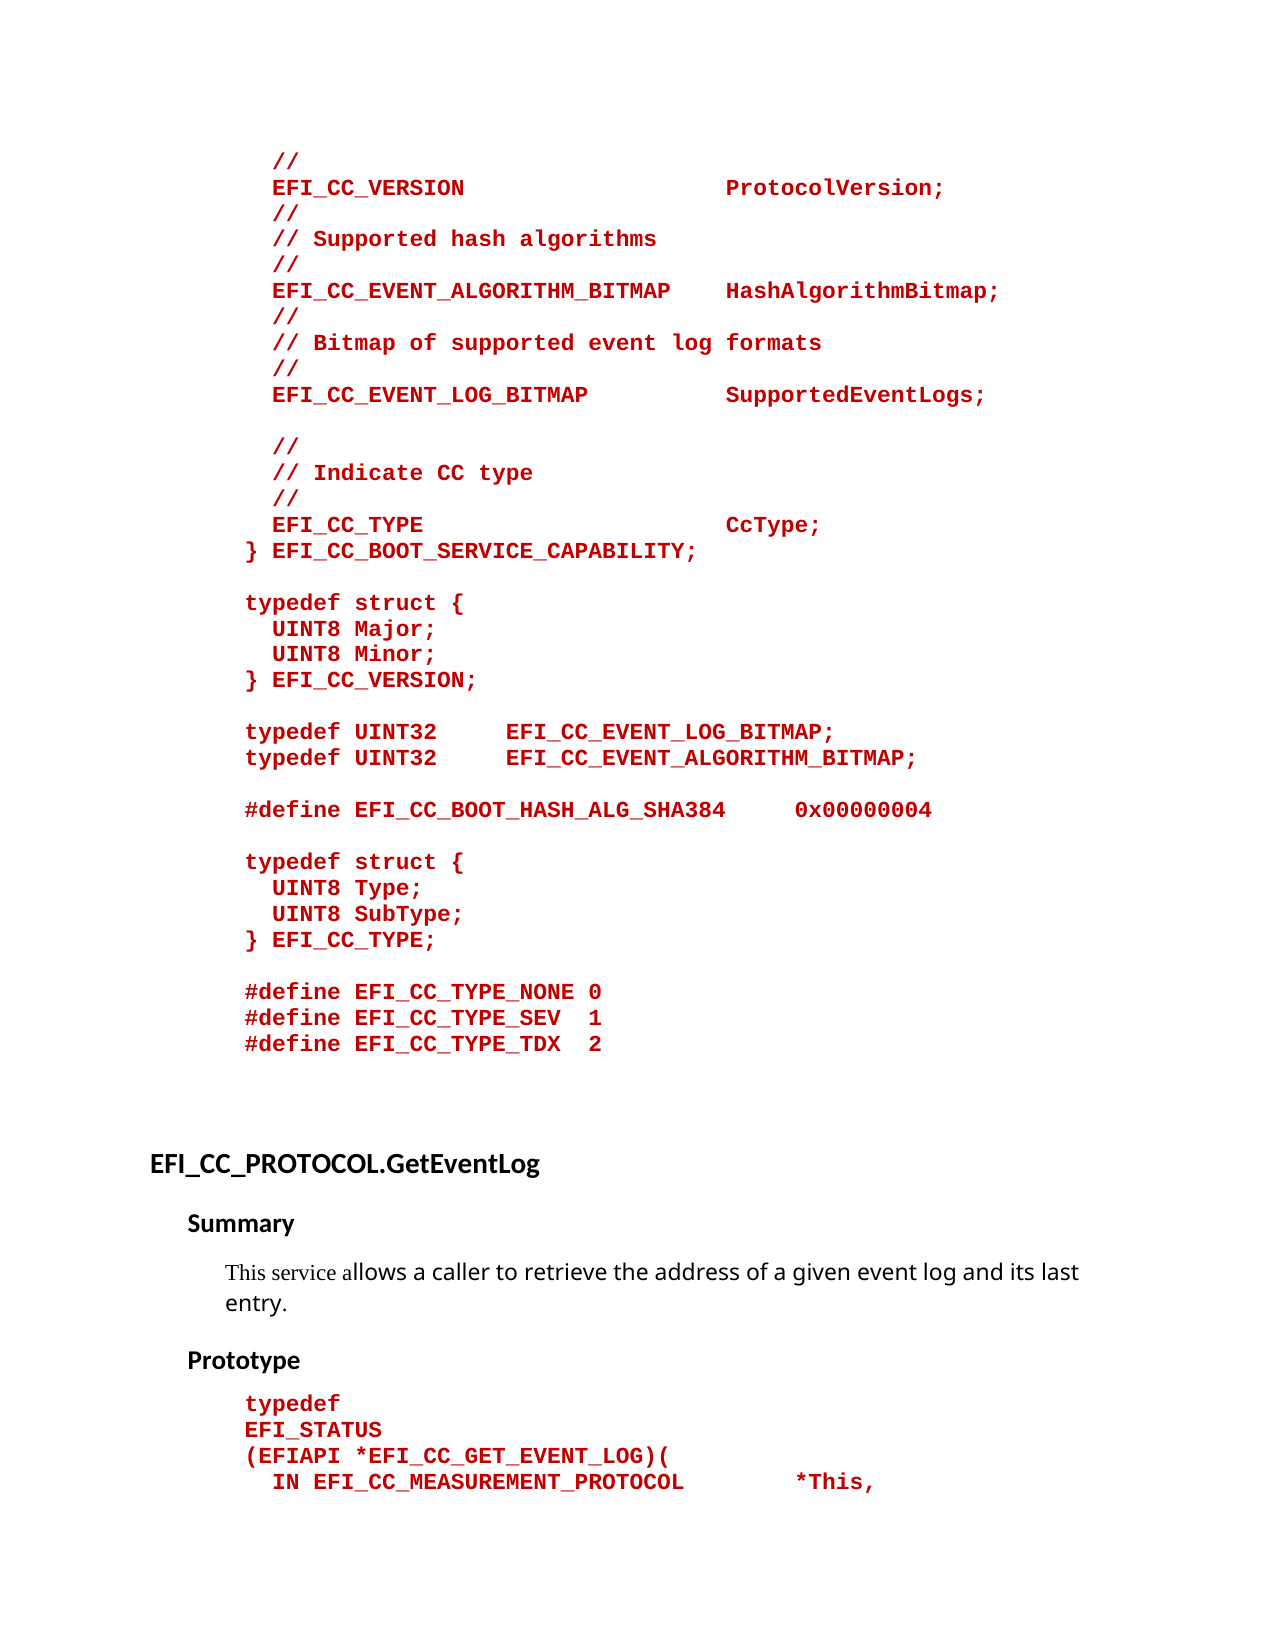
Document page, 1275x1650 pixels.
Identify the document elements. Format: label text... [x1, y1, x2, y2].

text #define EFI_CC_TYPE_TDX 2 [150, 1032, 1125, 1058]
text UINT8 Minor; [150, 643, 1125, 669]
text EFI_CC_TYPE CcType; [150, 513, 1125, 539]
text (EFIAPI *EFI_CC_GET_EVENT_LOG)( [150, 1444, 1125, 1470]
text typedef struct { [150, 591, 1125, 617]
text // [150, 254, 1125, 280]
text typedef UINT32 EFI_CC_EVENT_ALGORITHM_BITMAP; [150, 747, 1125, 772]
text #define EFI_CC_TYPE_SEV 1 [150, 1006, 1125, 1032]
text // Indicate CC type [150, 461, 1125, 487]
text #define EFI_CC_TYPE_NONE 0 [150, 980, 1125, 1006]
text Prototype [150, 1343, 1125, 1376]
text // Bitmap of supported event log formats [150, 332, 1125, 357]
text EFI_STATUS [150, 1418, 1125, 1444]
text // [150, 150, 1125, 176]
text } EFI_CC_TYPE; [150, 928, 1125, 954]
text } EFI_CC_VERSION; [150, 669, 1125, 695]
text // [150, 202, 1125, 228]
text typedef struct { [150, 850, 1125, 876]
text // Supported hash algorithms [150, 228, 1125, 254]
text EFI_CC_PROTOCOL.GetEventLog [150, 1145, 1125, 1181]
text Summary [150, 1206, 1125, 1239]
text // [150, 487, 1125, 513]
text typedef [150, 1393, 1125, 1418]
text // [150, 306, 1125, 332]
text #define EFI_CC_BOOT_HASH_ALG_SHA384 0x00000004 [150, 798, 1125, 824]
text EFI_CC_EVENT_ALGORITHM_BITMAP HashAlgorithmBitmap; [150, 280, 1125, 306]
text EFI_CC_EVENT_LOG_BITMAP SupportedEventLogs; [150, 383, 1125, 409]
text typedef UINT32 EFI_CC_EVENT_LOG_BITMAP; [150, 721, 1125, 747]
text This service allows a caller to retrieve the address of a given event log and its last entry. [225, 1255, 1125, 1318]
text UINT8 Type; [150, 876, 1125, 902]
text EFI_CC_VERSION ProtocolVersion; [150, 176, 1125, 202]
text // [150, 435, 1125, 461]
text IN EFI_CC_MEASUREMENT_PROTOCOL *This, [150, 1470, 1125, 1496]
text // [150, 357, 1125, 383]
text UINT8 Major; [150, 617, 1125, 643]
text UINT8 SubType; [150, 902, 1125, 928]
text } EFI_CC_BOOT_SERVICE_CAPABILITY; [150, 539, 1125, 565]
